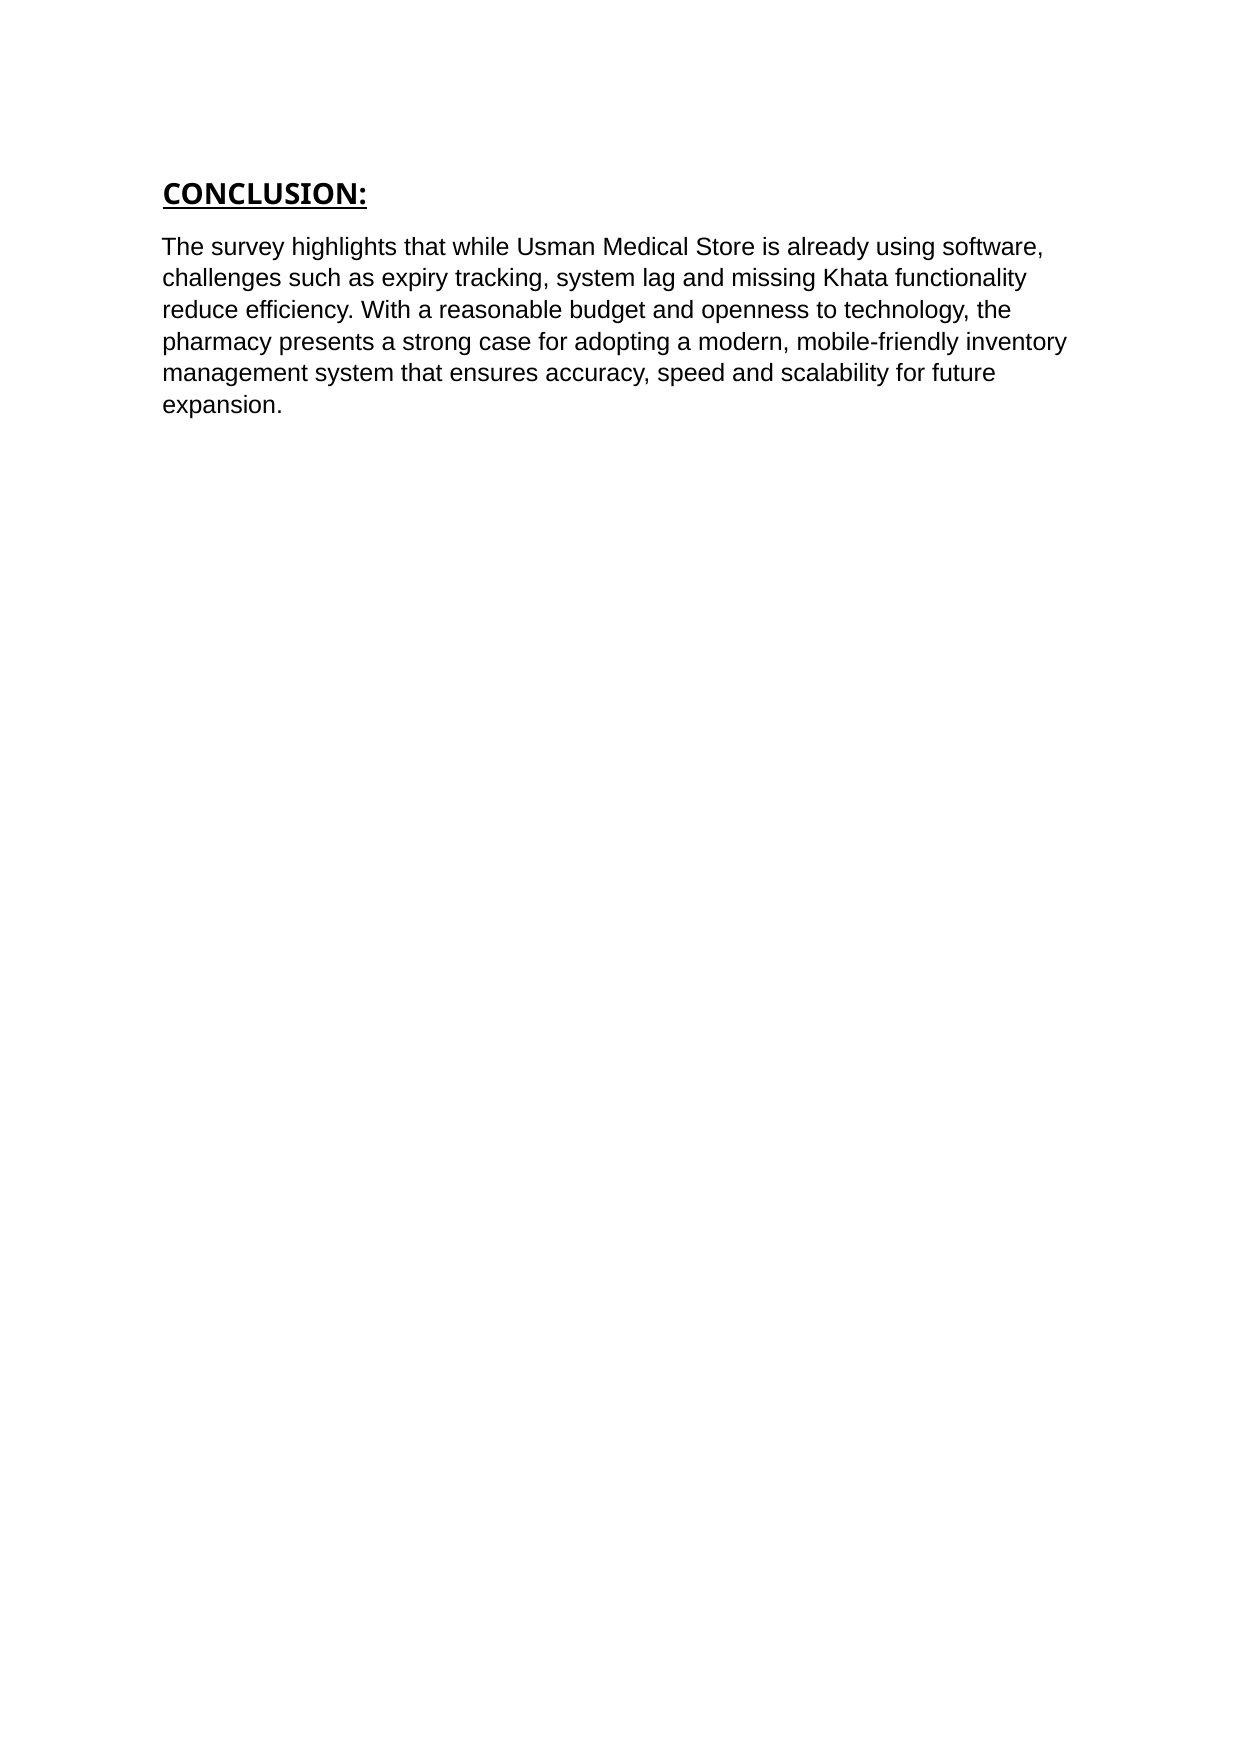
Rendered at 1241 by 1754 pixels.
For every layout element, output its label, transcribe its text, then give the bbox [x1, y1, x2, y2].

text The survey highlights that while Usman Medical Store is already using software, challenges such as expiry tracking, system lag and missing Khata functionality reduce efficiency. With a reasonable budget and openness to technology, the pharmacy presents a strong case for adopting a modern, mobile-friendly inventory management system that ensures accuracy, speed and scalability for future expansion. [161, 232, 1071, 418]
subtitle CONCLUSION: [162, 173, 1071, 213]
